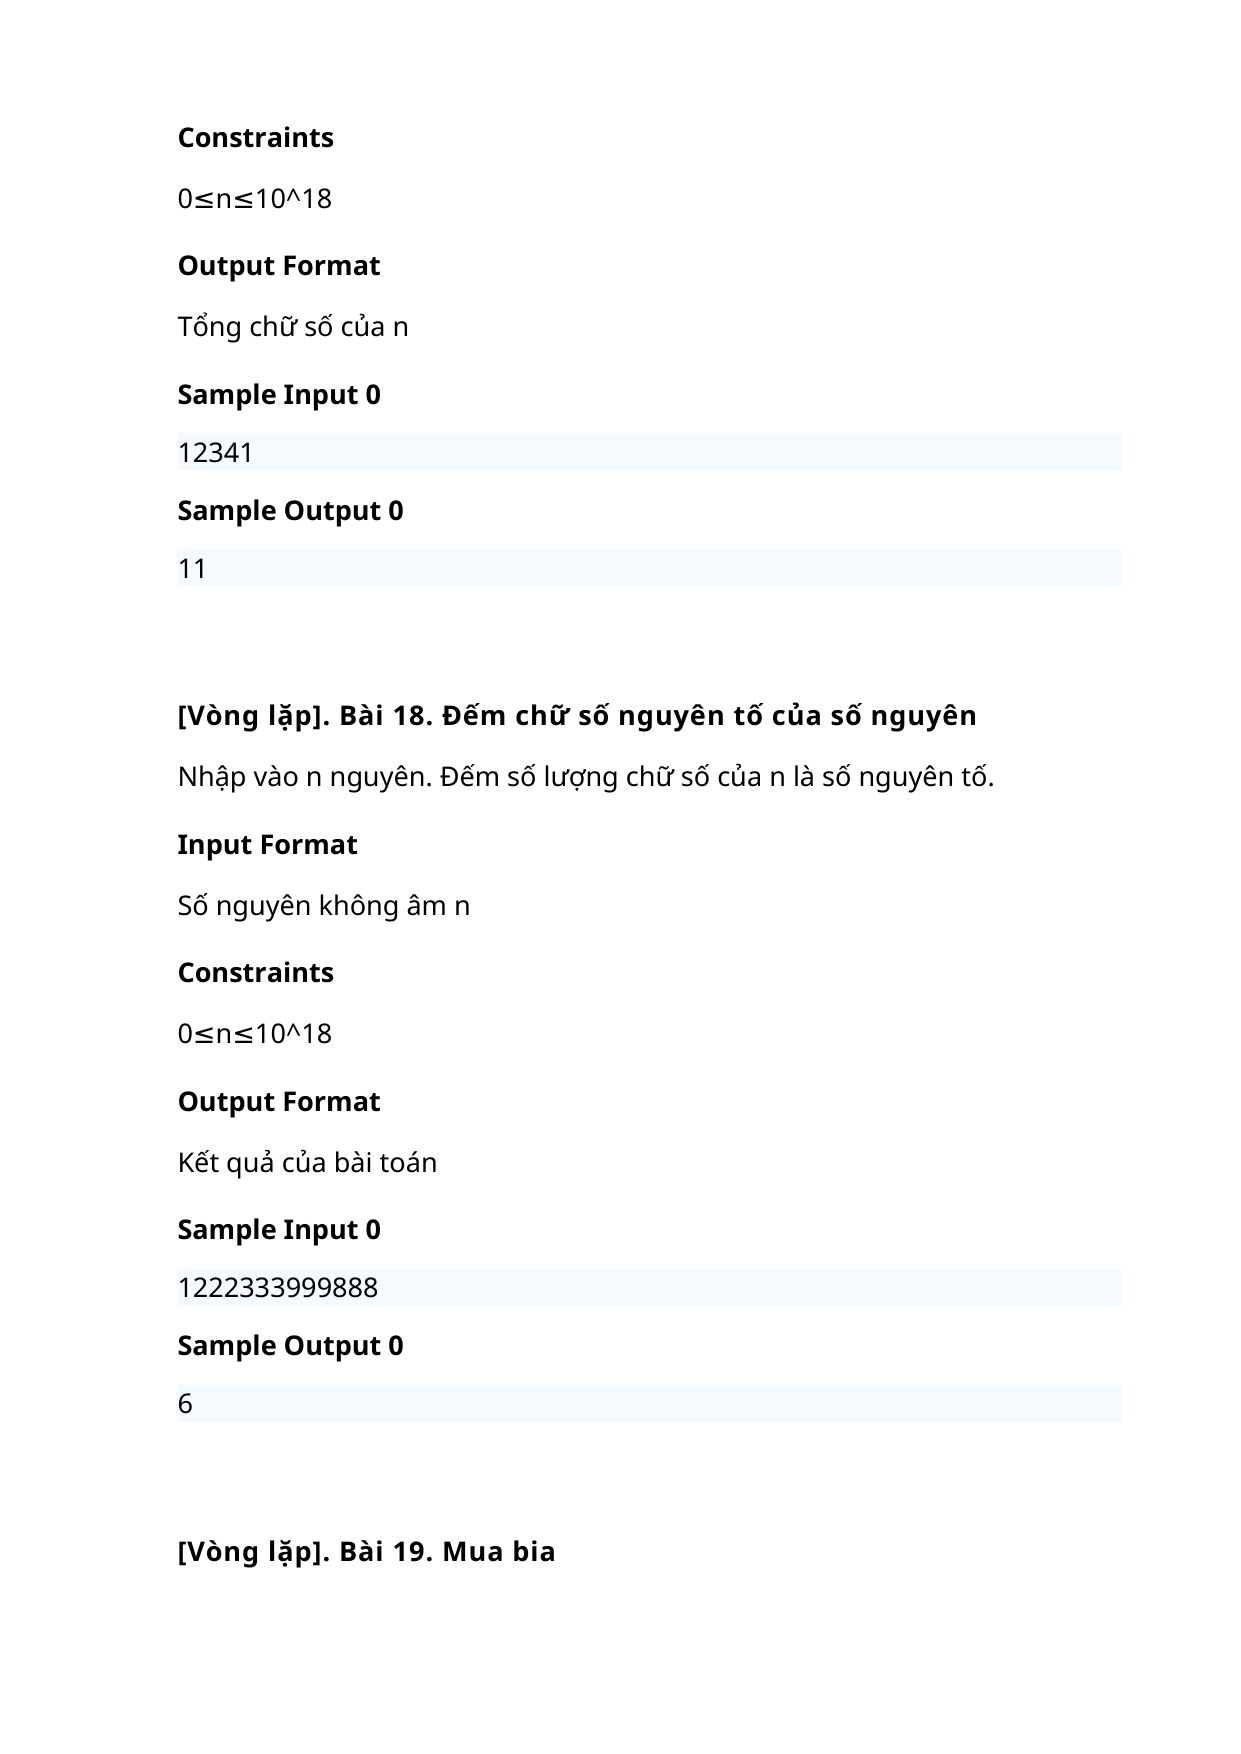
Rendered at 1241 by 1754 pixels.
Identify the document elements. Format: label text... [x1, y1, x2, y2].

text [Vòng lặp]. Bài 19. Mua bia [177, 1532, 1122, 1569]
text 0≤n≤10^18 [177, 179, 1122, 216]
text Output Format [177, 247, 1122, 283]
text Số nguyên không âm n [177, 886, 1122, 923]
text Sample Input 0 [177, 375, 1122, 412]
text 0≤n≤10^18 [177, 1015, 1122, 1052]
text Constraints [177, 954, 1122, 991]
text Input Format [177, 825, 1122, 862]
text Constraints [177, 118, 1122, 155]
text Sample Output 0 [177, 491, 1122, 528]
text Sample Input 0 [177, 1211, 1122, 1248]
text Tổng chữ số của n [177, 308, 1122, 345]
text 1222333999888 [177, 1269, 1122, 1306]
text Nhập vào n nguyên. Đếm số lượng chữ số của n là số nguyên tố. [177, 758, 1122, 794]
text 11 [177, 549, 1122, 586]
text 6 [177, 1385, 1122, 1422]
text Kết quả của bài toán [177, 1143, 1122, 1180]
text Sample Output 0 [177, 1327, 1122, 1364]
text Output Format [177, 1082, 1122, 1119]
text [Vòng lặp]. Bài 18. Đếm chữ số nguyên tố của số nguyên [177, 697, 1122, 733]
text 12341 [177, 433, 1122, 470]
